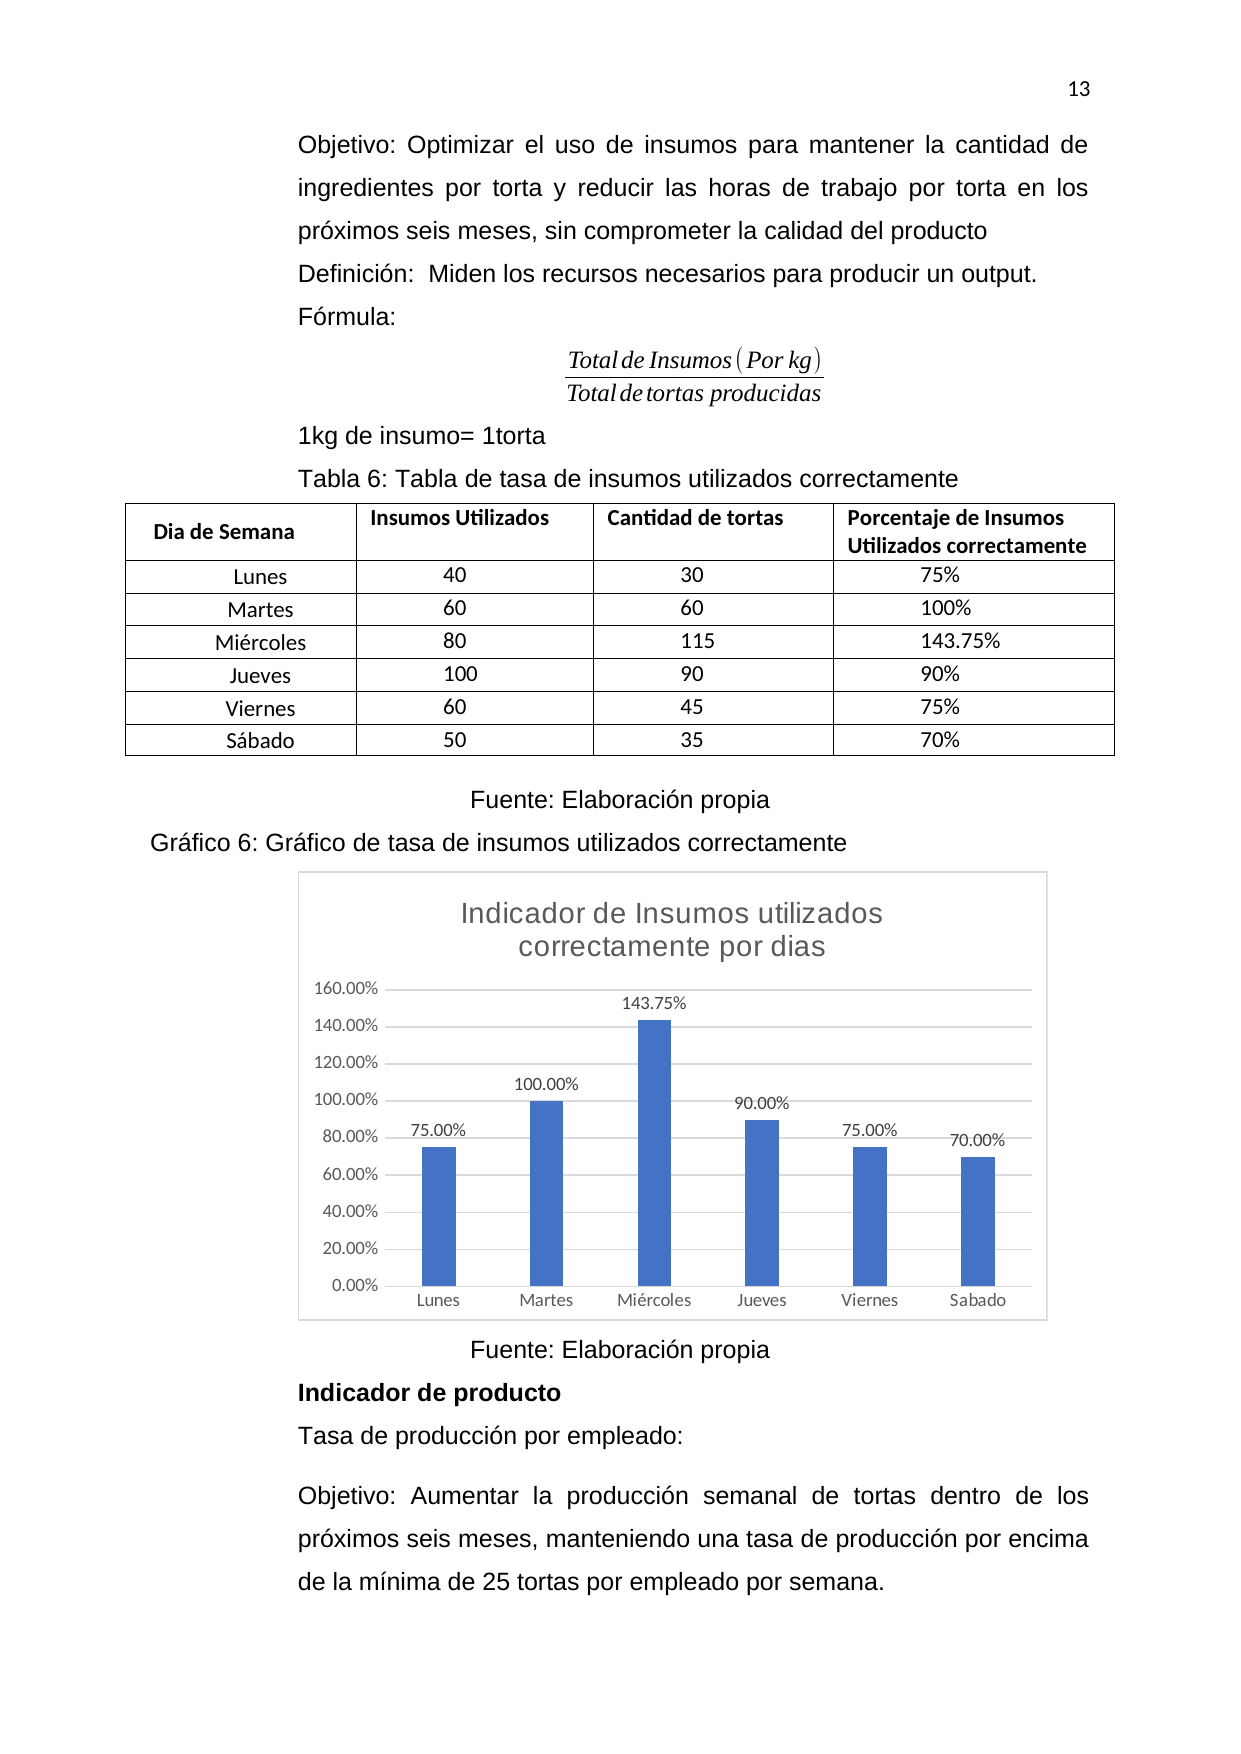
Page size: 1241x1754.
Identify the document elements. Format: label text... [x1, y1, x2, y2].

table_cell 50 [357, 725, 593, 755]
table_cell 100 [357, 659, 593, 691]
list Fórmula: [298, 302, 1090, 331]
table_header Porcentaje de Insumos Utilizados correctamente [834, 504, 1114, 559]
list Tabla 6: Tabla de tasa de insumos utilizados correctamente [298, 464, 1090, 492]
list Fuente: Elaboración propia [150, 756, 1090, 813]
list Tasa de producción por empleado: [298, 1421, 1090, 1450]
table_cell 60 [357, 594, 593, 625]
table_cell 75% [834, 561, 1114, 592]
table_cell Lunes [126, 561, 356, 592]
table_cell 70% [834, 725, 1114, 755]
table_cell 30 [594, 561, 833, 592]
text Objetivo: Aumentar la producción semanal de tortas dentro de los próximos seis meses, manteniendo una tasa de producción por encima de la mínima de 25 tortas por empleado por semana. [298, 1481, 1090, 1596]
list Fuente: Elaboración propia [150, 1335, 1090, 1364]
list Objetivo: Optimizar el uso de insumos para mantener la cantidad de ingredientes por torta y reducir las horas de trabajo por torta en los próximos seis meses, sin comprometer la calidad del producto [298, 130, 1090, 245]
table_cell 90% [834, 659, 1114, 691]
table_cell 80 [357, 626, 593, 658]
table_cell 115 [594, 626, 833, 658]
list 1kg de insumo= 1torta [298, 421, 1090, 449]
table_cell Martes [126, 594, 356, 625]
table_cell 45 [594, 692, 833, 724]
table_header Dia de Semana [126, 504, 356, 559]
table_cell Viernes [126, 692, 356, 724]
list Definición: Miden los recursos necesarios para producir un output. [298, 259, 1090, 288]
table_cell 143.75% [834, 626, 1114, 658]
table_cell 35 [594, 725, 833, 755]
table_cell 90 [594, 659, 833, 691]
table_cell 100% [834, 594, 1114, 625]
table_cell 60 [357, 692, 593, 724]
table_header Insumos Utilizados [357, 504, 593, 559]
table_cell 75% [834, 692, 1114, 724]
list Indicador de producto [298, 1378, 1090, 1407]
table_cell Jueves [126, 659, 356, 691]
list Gráfico 6: Gráfico de tasa de insumos utilizados correctamente [150, 828, 1090, 857]
table_cell Sábado [126, 725, 356, 755]
table_cell 60 [594, 594, 833, 625]
table_header Cantidad de tortas [594, 504, 833, 559]
table_cell 40 [357, 561, 593, 592]
table_cell Miércoles [126, 626, 356, 658]
